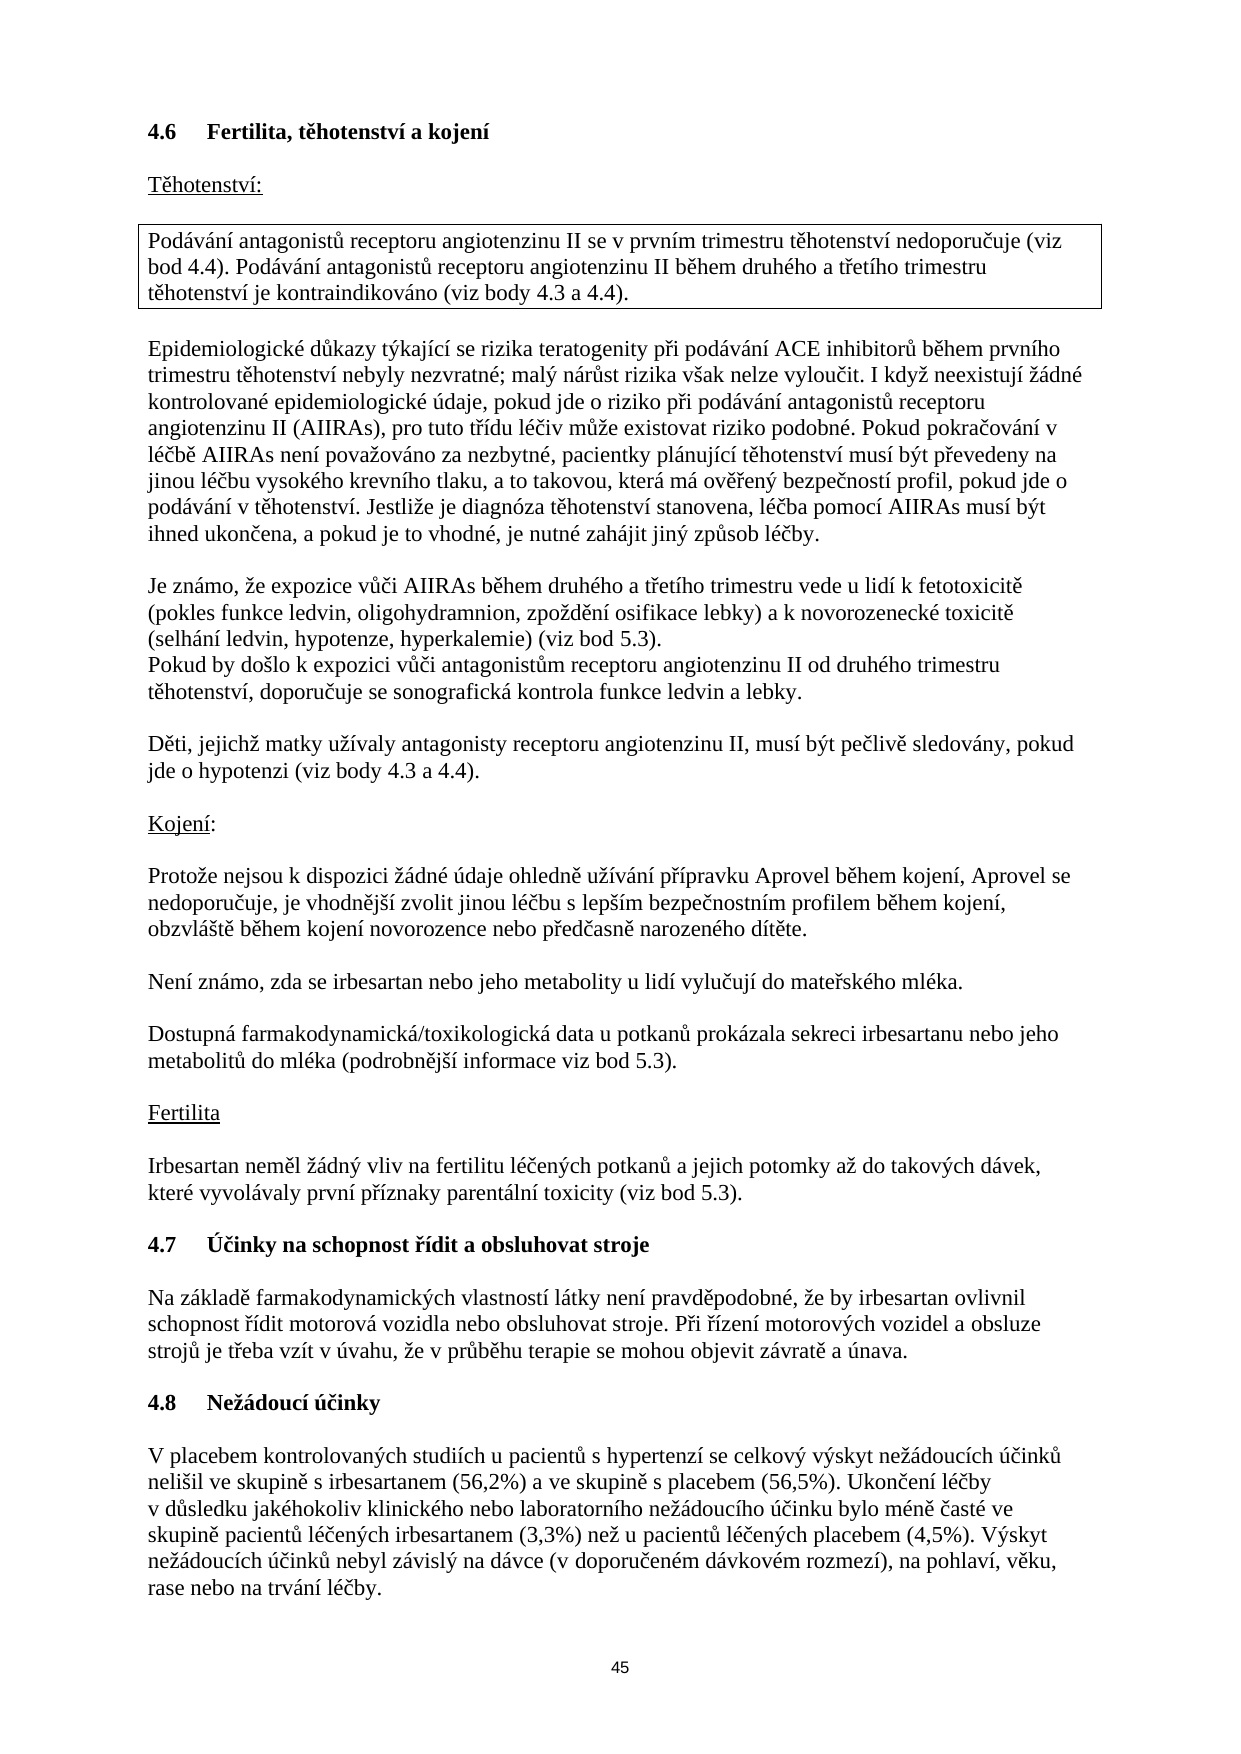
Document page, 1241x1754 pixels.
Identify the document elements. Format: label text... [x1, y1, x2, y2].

text Epidemiologické důkazy týkající se rizika teratogenity při podávání ACE inhibitorů během prvního trimestru těhotenství nebyly nezvratné; malý nárůst rizika však nelze vyloučit. I když neexistují žádné kontrolované epidemiologické údaje, pokud jde o riziko při podávání antagonistů receptoru angiotenzinu II (AIIRAs), pro tuto třídu léčiv může existovat riziko podobné. Pokud pokračování v léčbě AIIRAs není považováno za nezbytné, pacientky plánující těhotenství musí být převedeny na jinou léčbu vysokého krevního tlaku, a to takovou, která má ověřený bezpečností profil, pokud jde o podávání v těhotenství. Jestliže je diagnóza těhotenství stanovena, léčba pomocí AIIRAs musí být ihned ukončena, a pokud je to vhodné, je nutné zahájit jiný způsob léčby. [148, 335, 1093, 546]
text Je známo, že expozice vůči AIIRAs během druhého a třetího trimestru vede u lidí k fetotoxicitě (pokles funkce ledvin, oligohydramnion, zpoždění osifikace lebky) a k novorozenecké toxicitě (selhání ledvin, hypotenze, hyperkalemie) (viz bod 5.3). [148, 572, 1093, 651]
text Podávání antagonistů receptoru angiotenzinu II se v prvním trimestru těhotenství nedoporučuje (viz bod 4.4). Podávání antagonistů receptoru angiotenzinu II během druhého a třetího trimestru těhotenství je kontraindikováno (viz body 4.3 a 4.4). [139, 225, 1101, 308]
text Pokud by došlo k expozici vůči antagonistům receptoru angiotenzinu II od druhého trimestru těhotenství, doporučuje se sonografická kontrola funkce ledvin a lebky. [148, 651, 1093, 704]
subtitle 4.8 Nežádoucí účinky [148, 1389, 1093, 1416]
text Protože nejsou k dispozici žádné údaje ohledně užívání přípravku Aprovel během kojení, Aprovel se nedoporučuje, je vhodnější zvolit jinou léčbu s lepším bezpečnostním profilem během kojení, obzvláště během kojení novorozence nebo předčasně narozeného dítěte. [148, 862, 1093, 941]
text Fertilita [148, 1099, 1093, 1126]
text V placebem kontrolovaných studiích u pacientů s hypertenzí se celkový výskyt nežádoucích účinků nelišil ve skupině s irbesartanem (56,2%) a ve skupině s placebem (56,5%). Ukončení léčby v důsledku jakéhokoliv klinického nebo laboratorního nežádoucího účinku bylo méně časté ve skupině pacientů léčených irbesartanem (3,3%) než u pacientů léčených placebem (4,5%). Výskyt nežádoucích účinků nebyl závislý na dávce (v doporučeném dávkovém rozmezí), na pohlaví, věku, rase nebo na trvání léčby. [148, 1442, 1093, 1600]
text Irbesartan neměl žádný vliv na fertilitu léčených potkanů a jejich potomky až do takových dávek, které vyvolávaly první příznaky parentální toxicity (viz bod 5.3). [148, 1152, 1093, 1205]
text Není známo, zda se irbesartan nebo jeho metabolity u lidí vylučují do mateřského mléka. [148, 968, 1093, 994]
text Na základě farmakodynamických vlastností látky není pravděpodobné, že by irbesartan ovlivnil schopnost řídit motorová vozidla nebo obsluhovat stroje. Při řízení motorových vozidel a obsluze strojů je třeba vzít v úvahu, že v průběhu terapie se mohou objevit závratě a únava. [148, 1284, 1093, 1363]
text Dostupná farmakodynamická/toxikologická data u potkanů prokázala sekreci irbesartanu nebo jeho metabolitů do mléka (podrobnější informace viz bod 5.3). [148, 1020, 1093, 1073]
subtitle 4.6 Fertilita, těhotenství a kojení [148, 118, 1093, 144]
text Děti, jejichž matky užívaly antagonisty receptoru angiotenzinu II, musí být pečlivě sledovány, pokud jde o hypotenzi (viz body 4.3 a 4.4). [148, 731, 1093, 783]
text Kojení: [148, 809, 1093, 836]
text Těhotenství: [148, 171, 1093, 197]
subtitle 4.7 Účinky na schopnost řídit a obsluhovat stroje [148, 1231, 1093, 1258]
